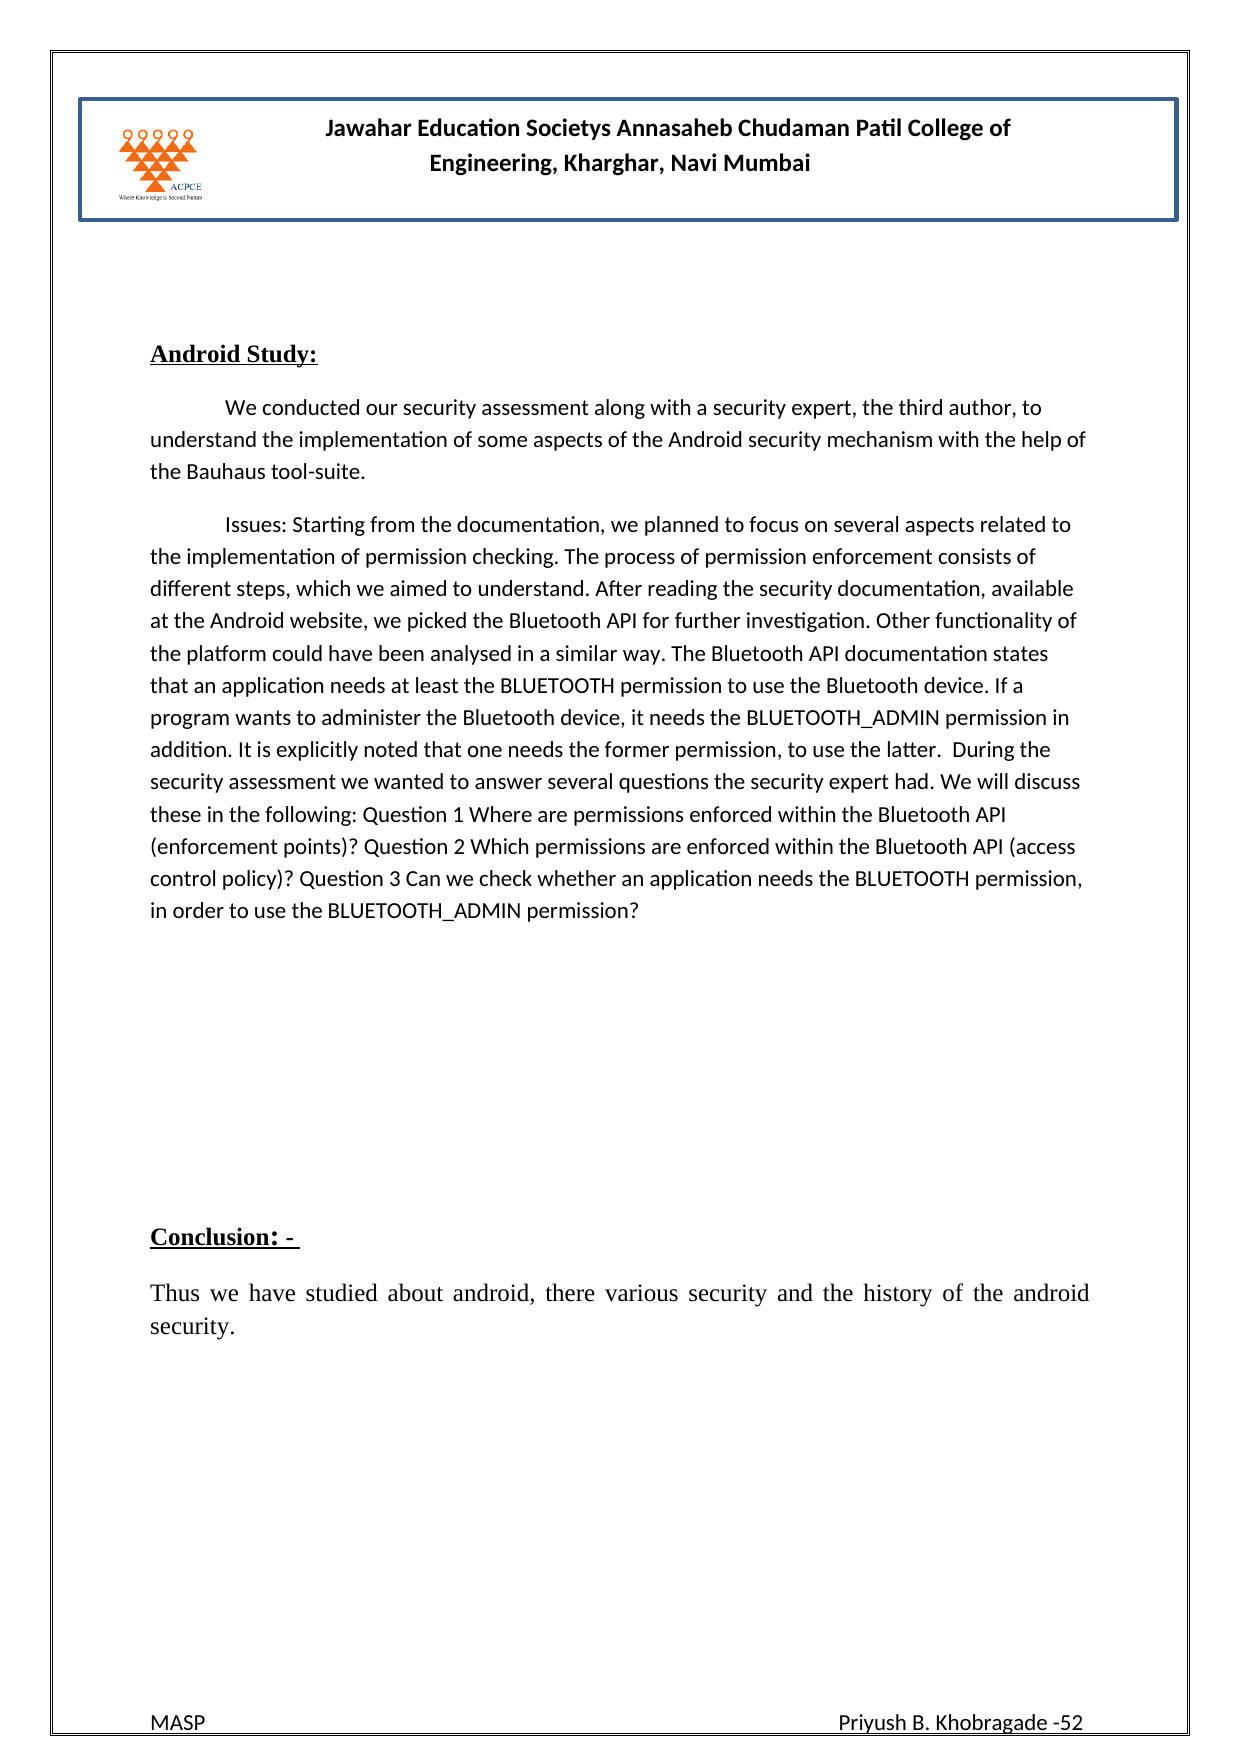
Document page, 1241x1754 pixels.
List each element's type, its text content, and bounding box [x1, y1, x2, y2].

text Android Study: [150, 339, 1090, 367]
picture [103, 113, 218, 217]
text Issues: Starting from the documentation, we planned to focus on several aspects related to the implementation of permission checking. The process of permission enforcement consists of different steps, which we aimed to understand. After reading the security documentation, available at the Android website, we picked the Bluetooth API for further investigation. Other functionality of the platform could have been analysed in a similar way. The Bluetooth API documentation states that an application needs at least the BLUETOOTH permission to use the Bluetooth device. If a program wants to administer the Bluetooth device, it needs the BLUETOOTH_ADMIN permission in addition. It is explicitly noted that one needs the former permission, to use the latter. During the security assessment we wanted to answer several questions the security expert had. We will discuss these in the following: Question 1 Where are permissions enforced within the Bluetooth API (enforcement points)? Question 2 Which permissions are enforced within the Bluetooth API (access control policy)? Question 3 Can we check whether an application needs the BLUETOOTH permission, in order to use the BLUETOOTH_ADMIN permission? [150, 510, 1090, 924]
text Thus we have studied about android, there various security and the history of the android security. [150, 1278, 1090, 1340]
text Conclusion: - [150, 1218, 1090, 1252]
text We conducted our security assessment along with a security expert, the third author, to understand the implementation of some aspects of the Android security mechanism with the help of the Bauhaus tool-suite. [150, 393, 1090, 485]
